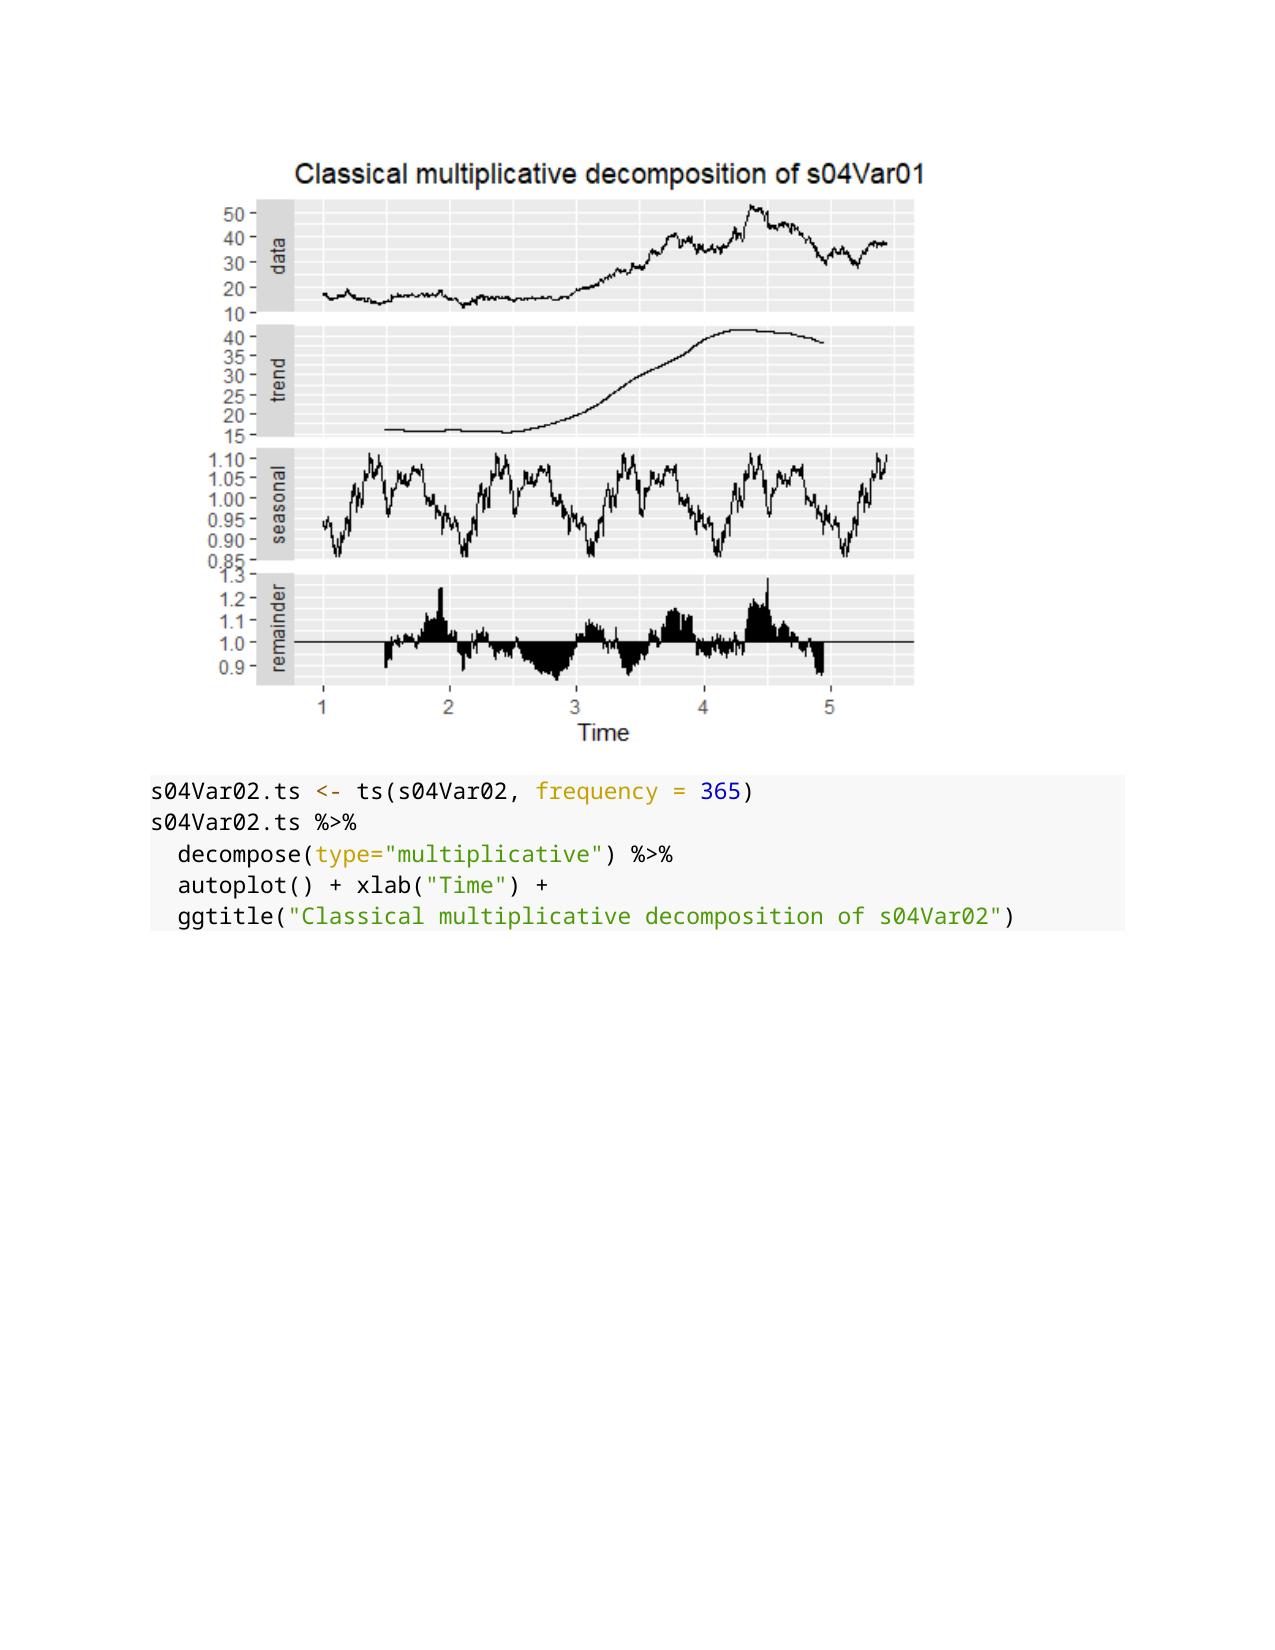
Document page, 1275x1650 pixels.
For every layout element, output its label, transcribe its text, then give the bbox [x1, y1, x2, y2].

text s04Var02.ts <- ts(s04Var02, frequency = 365) s04Var02.ts %>% decompose(type="multiplicative") %>% autoplot() + xlab("Time") + ggtitle("Classical multiplicative decomposition of s04Var02") [356, 775, 1125, 931]
picture [168, 150, 927, 757]
